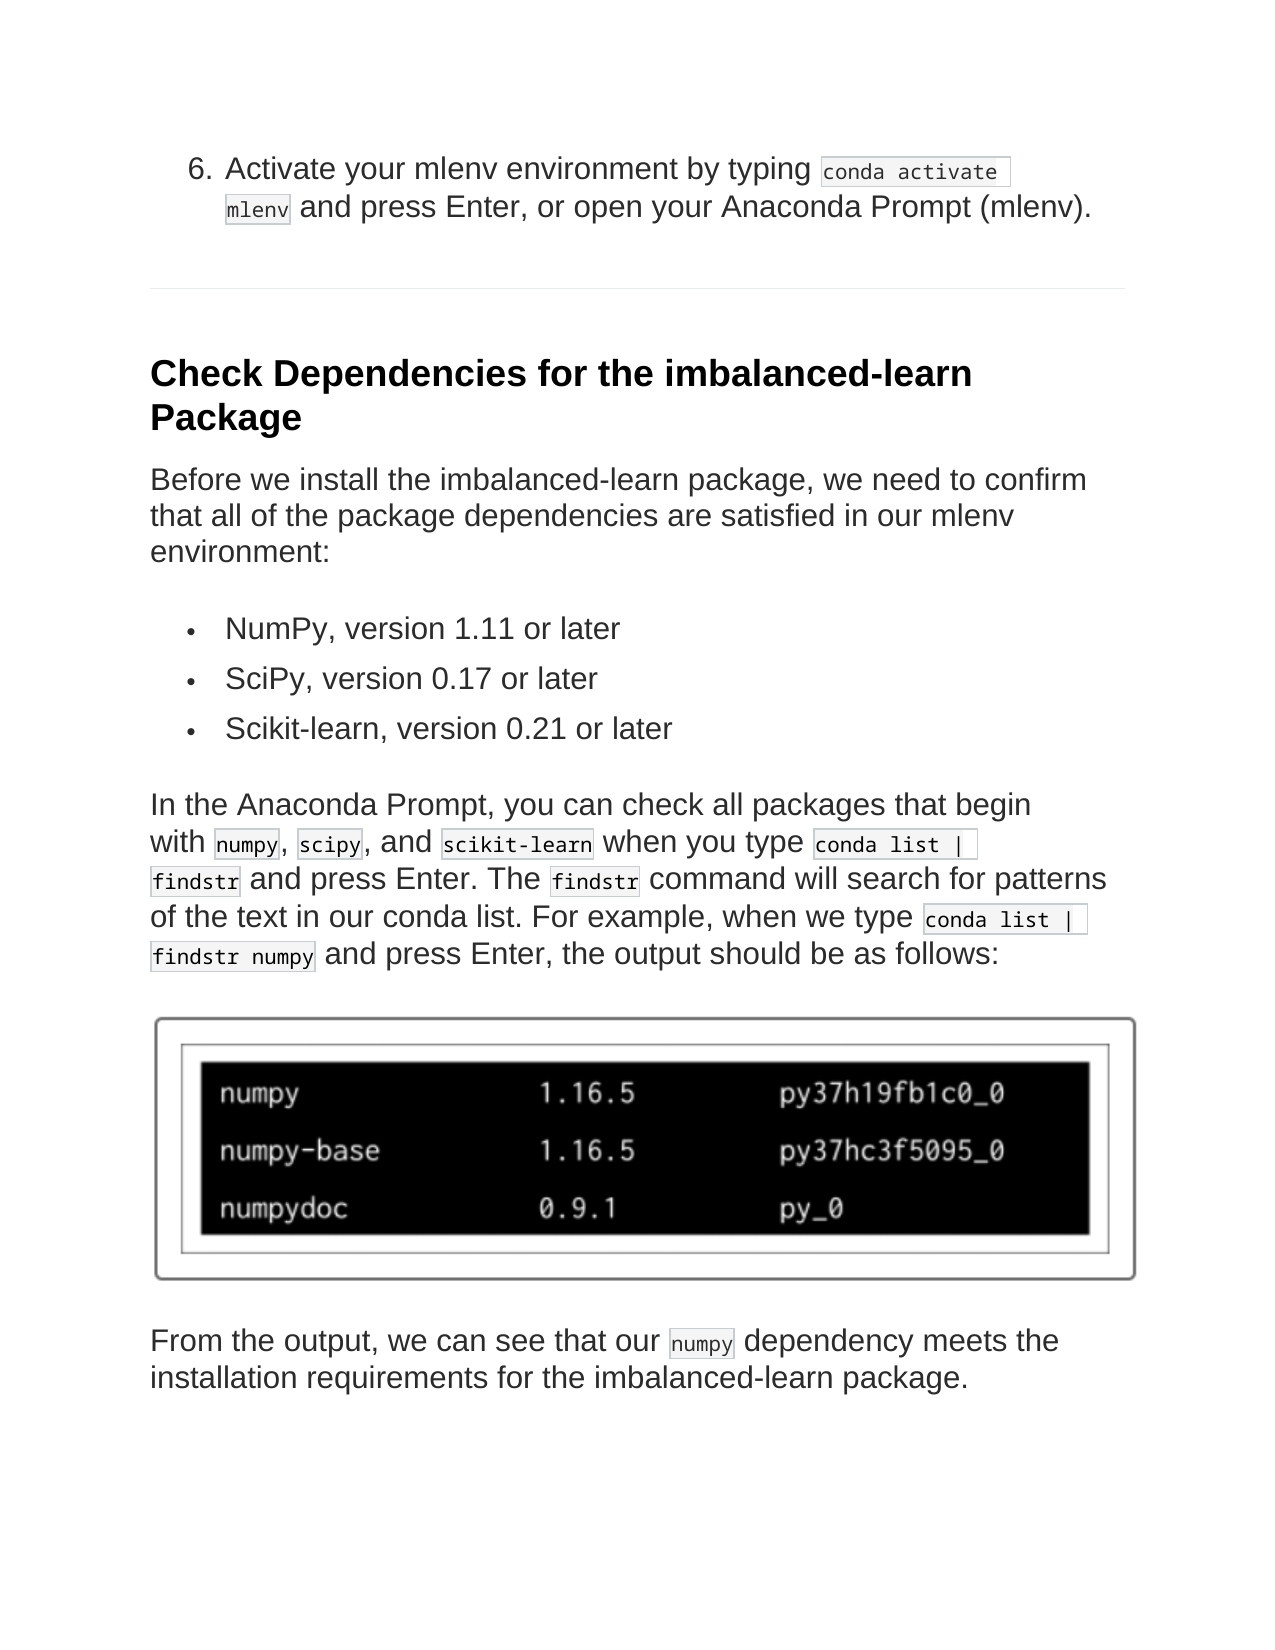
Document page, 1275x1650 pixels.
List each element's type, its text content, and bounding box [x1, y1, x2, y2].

list Activate your mlenv environment by typing conda activate mlenv and press Enter, or open your Anaconda Prompt (mlenv). [187, 150, 1125, 225]
list NumPy, version 1.11 or later [187, 608, 1125, 646]
text In the Anaconda Prompt, you can check all packages that begin with numpy, scipy, and scikit-learn when you type conda list | findstr and press Enter. The findstr command will search for patterns of the text in our conda list. For example, when we type conda list | findstr numpy and press Enter, the output should be as follows: [150, 785, 1125, 972]
text Check Dependencies for the imbalanced-learn Package [150, 289, 1125, 438]
text From the output, we can see that our numpy dependency meets the installation requirements for the imbalanced-learn package. [150, 1322, 1125, 1395]
list SciPy, version 0.17 or later [187, 658, 1125, 696]
text Before we install the imbalanced-learn package, we need to confirm that all of the package dependencies are satisfied in our mlenv environment: [150, 461, 1125, 569]
list Scikit-learn, version 0.21 or later [187, 708, 1125, 746]
picture [150, 1011, 1152, 1284]
